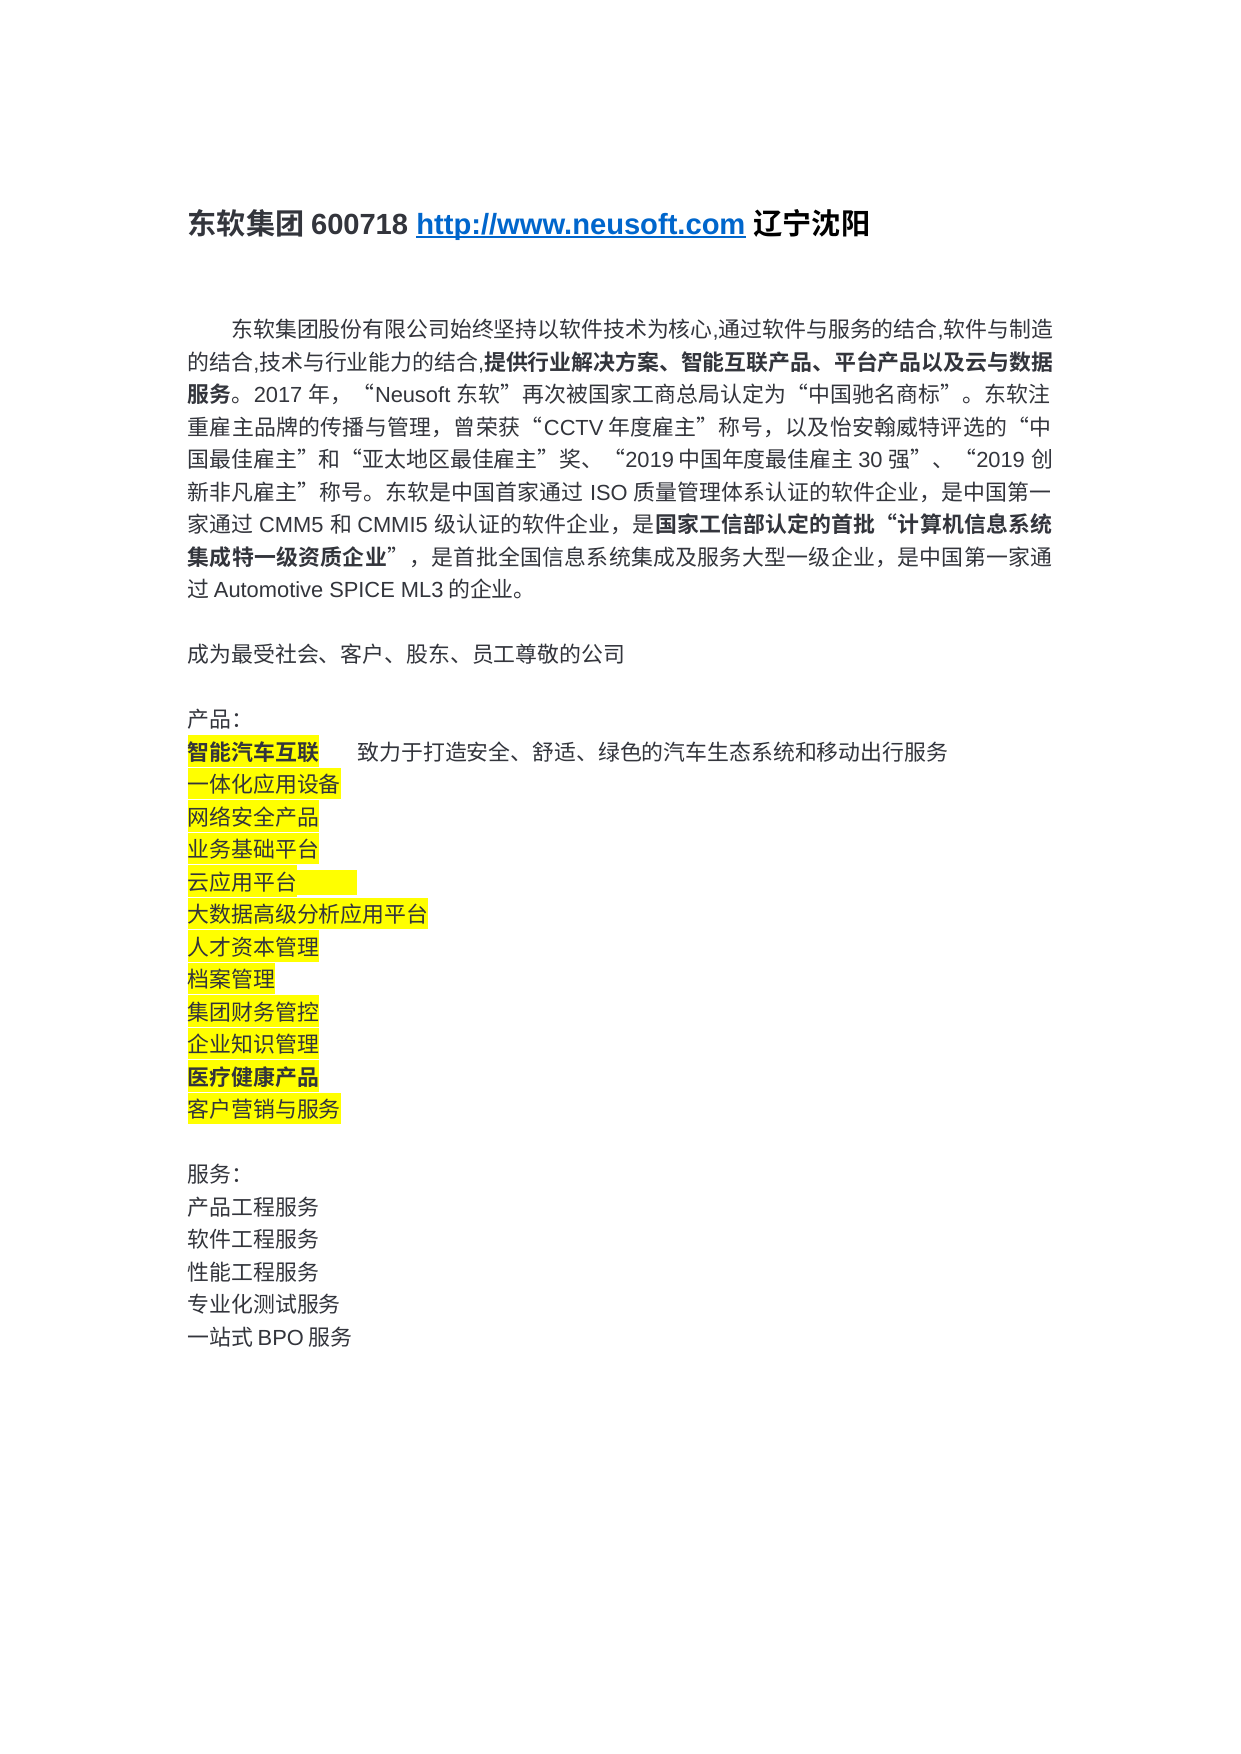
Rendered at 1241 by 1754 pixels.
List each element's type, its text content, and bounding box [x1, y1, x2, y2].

text 客户营销与服务 [187, 1092, 1053, 1124]
text 企业知识管理 [187, 1027, 1053, 1059]
text 智能汽车互联 致力于打造安全、舒适、绿色的汽车生态系统和移动出行服务 [187, 734, 1053, 767]
text 专业化测试服务 [187, 1287, 1053, 1319]
text 网络安全产品 [187, 799, 1053, 832]
text 档案管理 [187, 962, 1053, 994]
text 集团财务管控 [187, 994, 1053, 1027]
text 产品工程服务 [187, 1189, 1053, 1222]
subtitle 东软集团 600718 http://www.neusoft.com 辽宁沈阳 [187, 189, 1053, 254]
text 业务基础平台 [187, 832, 1053, 864]
text 软件工程服务 [187, 1222, 1053, 1254]
text 一站式BPO服务 [187, 1319, 1053, 1352]
text 服务： [187, 1157, 1053, 1189]
text 成为最受社会、客户、股东、员工尊敬的公司 [187, 637, 1053, 669]
text 产品： [187, 702, 1053, 734]
text 医疗健康产品 [187, 1059, 1053, 1092]
text 东软集团股份有限公司始终坚持以软件技术为核心,通过软件与服务的结合,软件与制造的结合,技术与行业能力的结合,提供行业解决方案、智能互联产品、平台产品以及云与数据服务。2017 年，“Neusoft 东软”再次被国家工商总局认定为“中国驰名商标”。东软注重雇主品牌的传播与管理，曾荣获“CCTV年度雇主”称号，以及怡安翰威特评选的“中国最佳雇主”和“亚太地区最佳雇主”奖、“2019中国年度最佳雇主 30 强”、“2019 创新非凡雇主”称号。东软是中国首家通过 ISO 质量管理体系认证的软件企业，是中国第一家通过 CMM5 和 CMMI5 级认证的软件企业，是国家工信部认定的首批“计算机信息系统集成特一级资质企业”，是首批全国信息系统集成及服务大型一级企业，是中国第一家通过Automotive SPICE ML3的企业。 [187, 312, 1053, 604]
text 一体化应用设备 [187, 767, 1053, 799]
text 云应用平台 [187, 864, 1053, 897]
text 人才资本管理 [187, 929, 1053, 962]
text 大数据高级分析应用平台 [187, 897, 1053, 929]
text 性能工程服务 [187, 1254, 1053, 1287]
